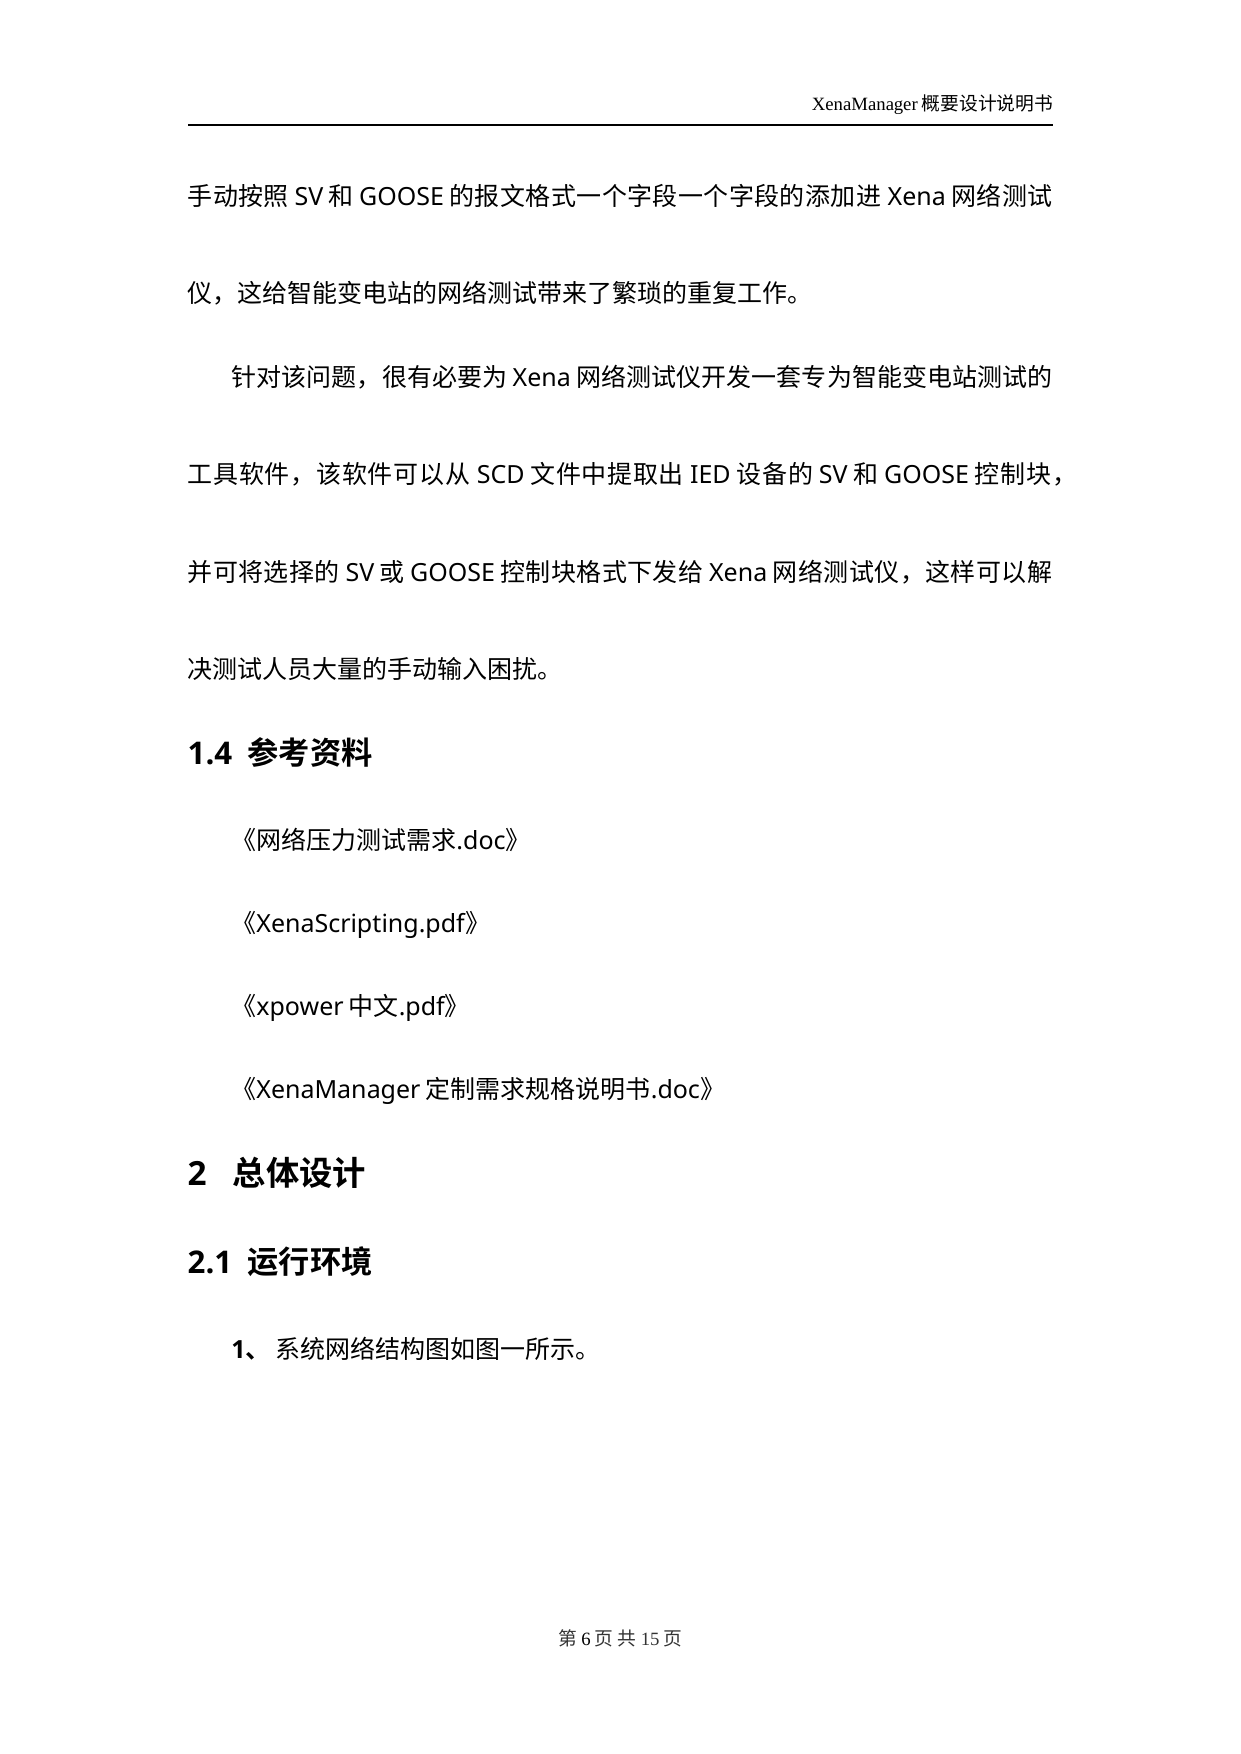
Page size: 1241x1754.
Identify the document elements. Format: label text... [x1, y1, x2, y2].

subtitle 总体设计 [187, 1138, 1053, 1203]
text 《xpower中文.pdf》 [187, 972, 1053, 1037]
text 《XenaScripting.pdf》 [187, 889, 1053, 954]
text 《XenaManager定制需求规格说明书.doc》 [187, 1055, 1053, 1120]
text 针对该问题，很有必要为Xena网络测试仪开发一套专为智能变电站测试的工具软件，该软件可以从SCD文件中提取出IED设备的SV和GOOSE控制块，并可将选择的SV或GOOSE控制块格式下发给Xena网络测试仪，这样可以解决测试人员大量的手动输入困扰。 [187, 343, 1053, 700]
text 《网络压力测试需求.doc》 [187, 806, 1053, 871]
subtitle 参考资料 [187, 718, 1053, 783]
subtitle 运行环境 [187, 1228, 1053, 1293]
list 系统网络结构图如图一所示。 [231, 1315, 1053, 1380]
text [187, 162, 1053, 324]
